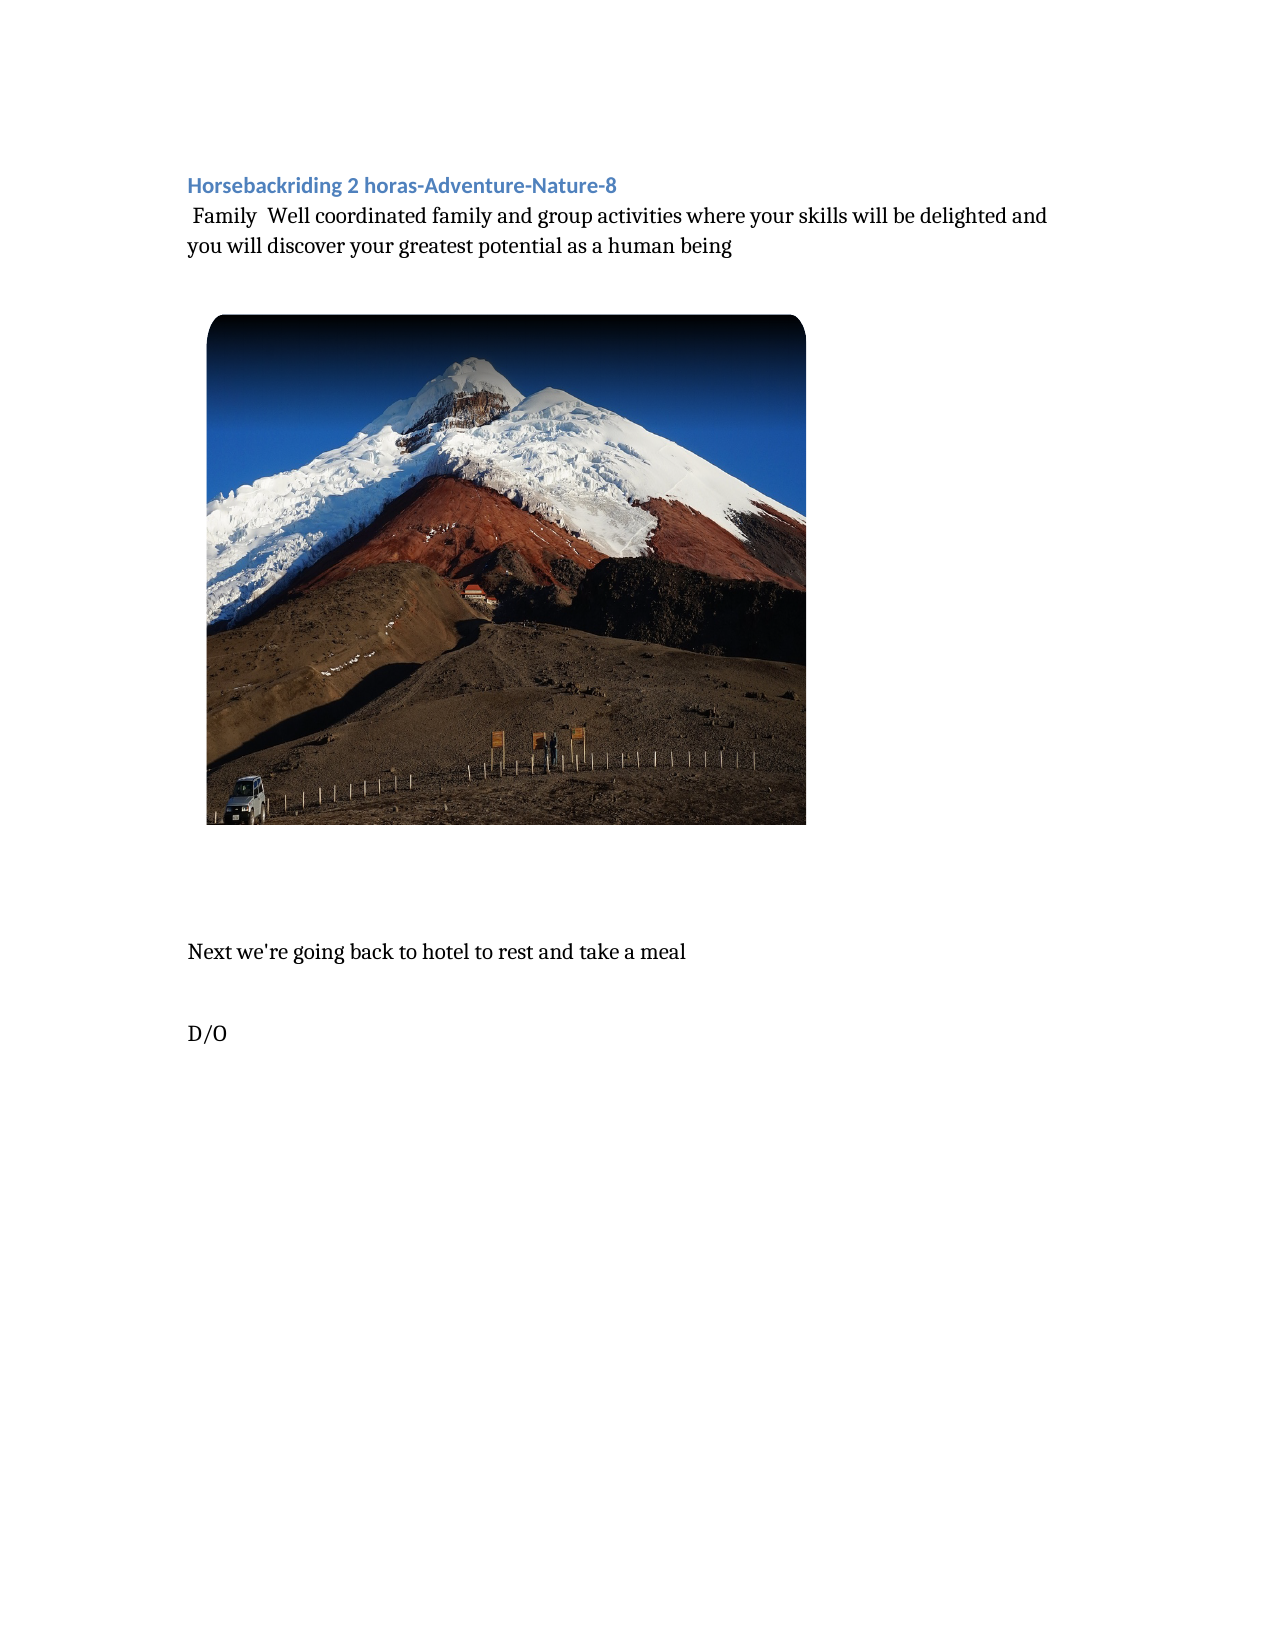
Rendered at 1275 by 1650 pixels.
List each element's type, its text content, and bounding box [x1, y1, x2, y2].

text Next we're going back to hotel to rest and take a meal [187, 939, 1087, 996]
text D/O [187, 1020, 1087, 1047]
subtitle Horsebackriding 2 horas-Adventure-Nature-8 [187, 171, 1087, 199]
text Family Well coordinated family and group activities where your skills will be delighted and you will discover your greatest potential as a human being [187, 203, 1087, 290]
picture [206, 314, 807, 915]
